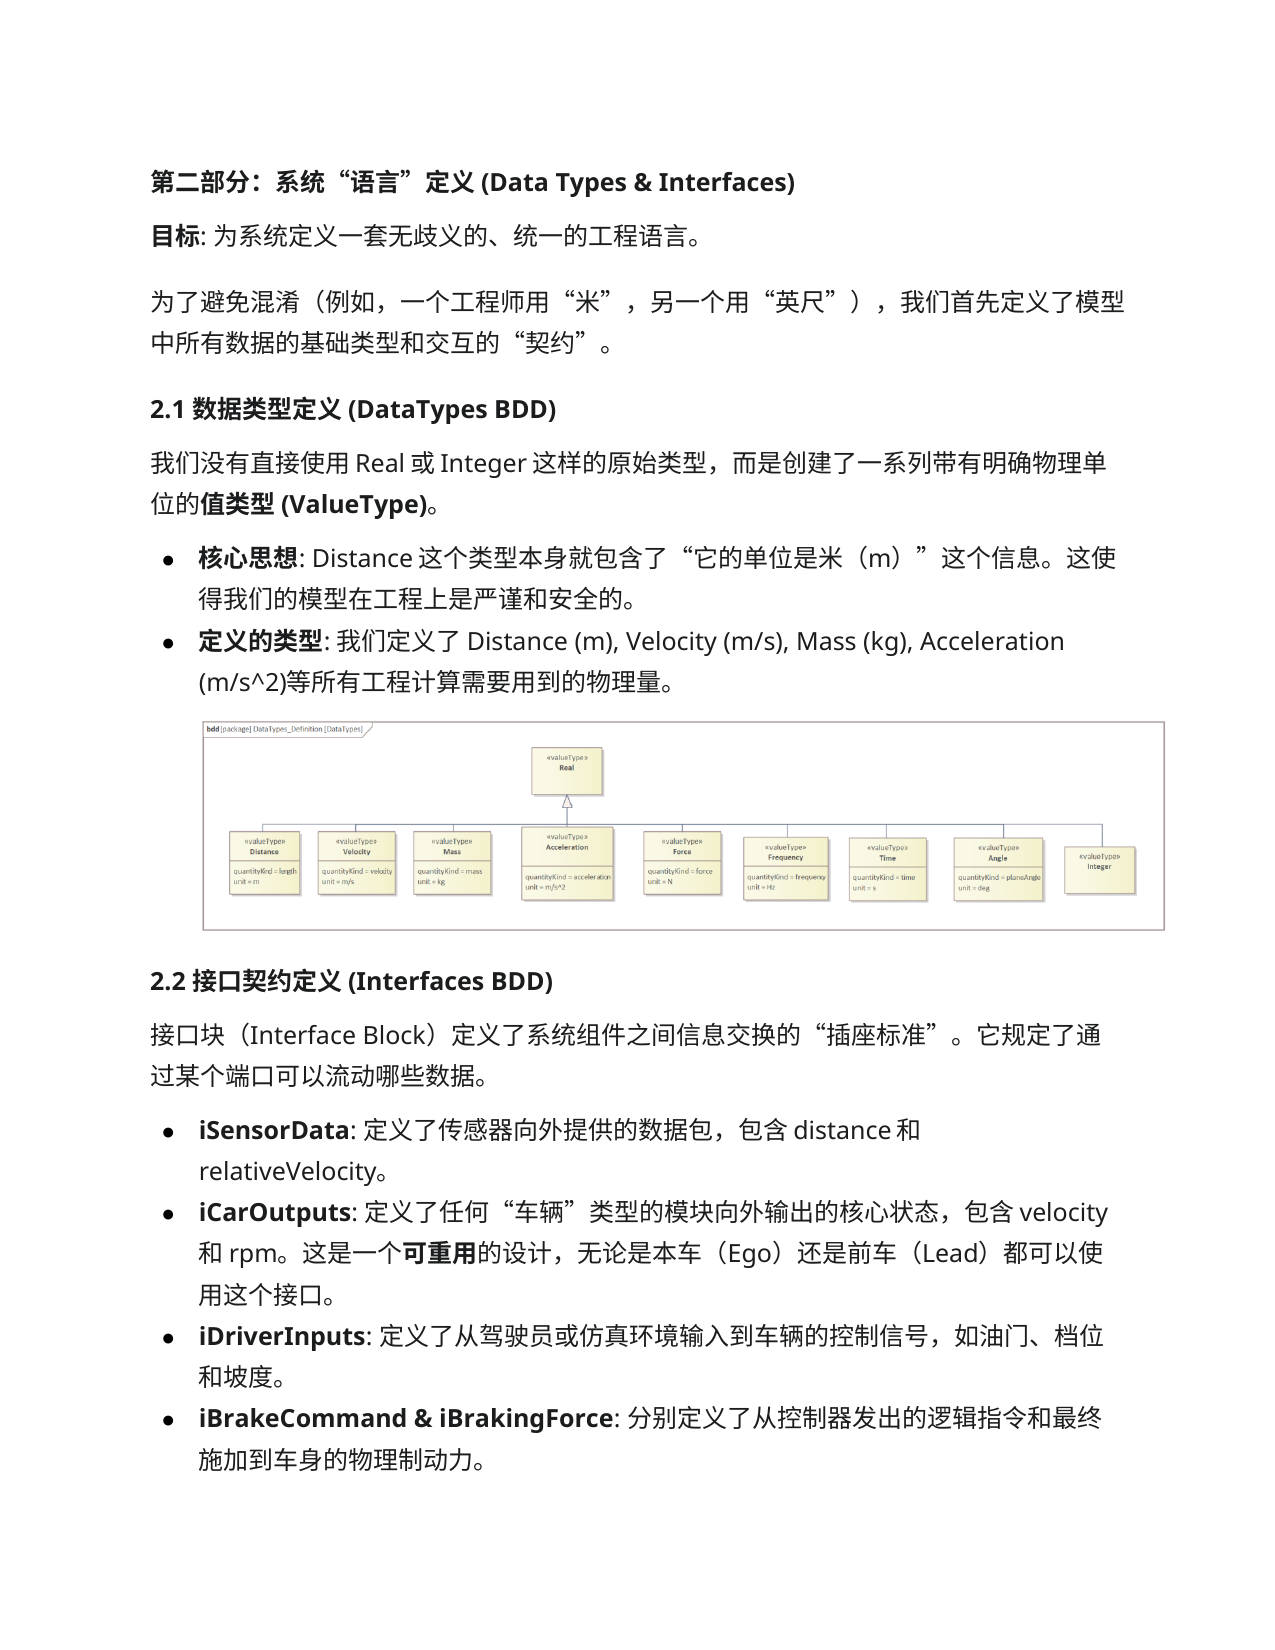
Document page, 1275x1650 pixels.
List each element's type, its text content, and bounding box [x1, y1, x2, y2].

subtitle 2.1 数据类型定义 (DataTypes BDD) [150, 390, 1125, 426]
text 接口块（Interface Block）定义了系统组件之间信息交换的“插座标准”。它规定了通过某个端口可以流动哪些数据。 [150, 1015, 1125, 1093]
subtitle 第二部分：系统“语言”定义 (Data Types & Interfaces) [150, 162, 1125, 199]
list iBrakeCommand & iBrakingForce: 分别定义了从控制器发出的逻辑指令和最终施加到车身的物理制动力。 [161, 1399, 1125, 1476]
text 目标: 为系统定义一套无歧义的、统一的工程语言。 [150, 216, 1125, 252]
text 我们没有直接使用Real或Integer这样的原始类型，而是创建了一系列带有明确物理单位的值类型 (ValueType)。 [150, 444, 1125, 521]
list 定义的类型: 我们定义了Distance (m), Velocity (m/s), Mass (kg), Acceleration (m/s^2)等所有工程计算需要用到的物理量。 [161, 621, 1125, 699]
subtitle 2.2 接口契约定义 (Interfaces BDD) [150, 961, 1125, 998]
list iSensorData: 定义了传感器向外提供的数据包，包含distance和relativeVelocity。 [161, 1110, 1125, 1188]
picture [198, 716, 1172, 946]
text 为了避免混淆（例如，一个工程师用“米”，另一个用“英尺”），我们首先定义了模型中所有数据的基础类型和交互的“契约”。 [150, 282, 1125, 360]
list iDriverInputs: 定义了从驾驶员或仿真环境输入到车辆的控制信号，如油门、档位和坡度。 [161, 1316, 1125, 1394]
list iCarOutputs: 定义了任何“车辆”类型的模块向外输出的核心状态，包含velocity和rpm。这是一个可重用的设计，无论是本车（Ego）还是前车（Lead）都可以使用这个接口。 [161, 1193, 1125, 1311]
list 核心思想: Distance这个类型本身就包含了“它的单位是米（m）”这个信息。这使得我们的模型在工程上是严谨和安全的。 [161, 539, 1125, 616]
